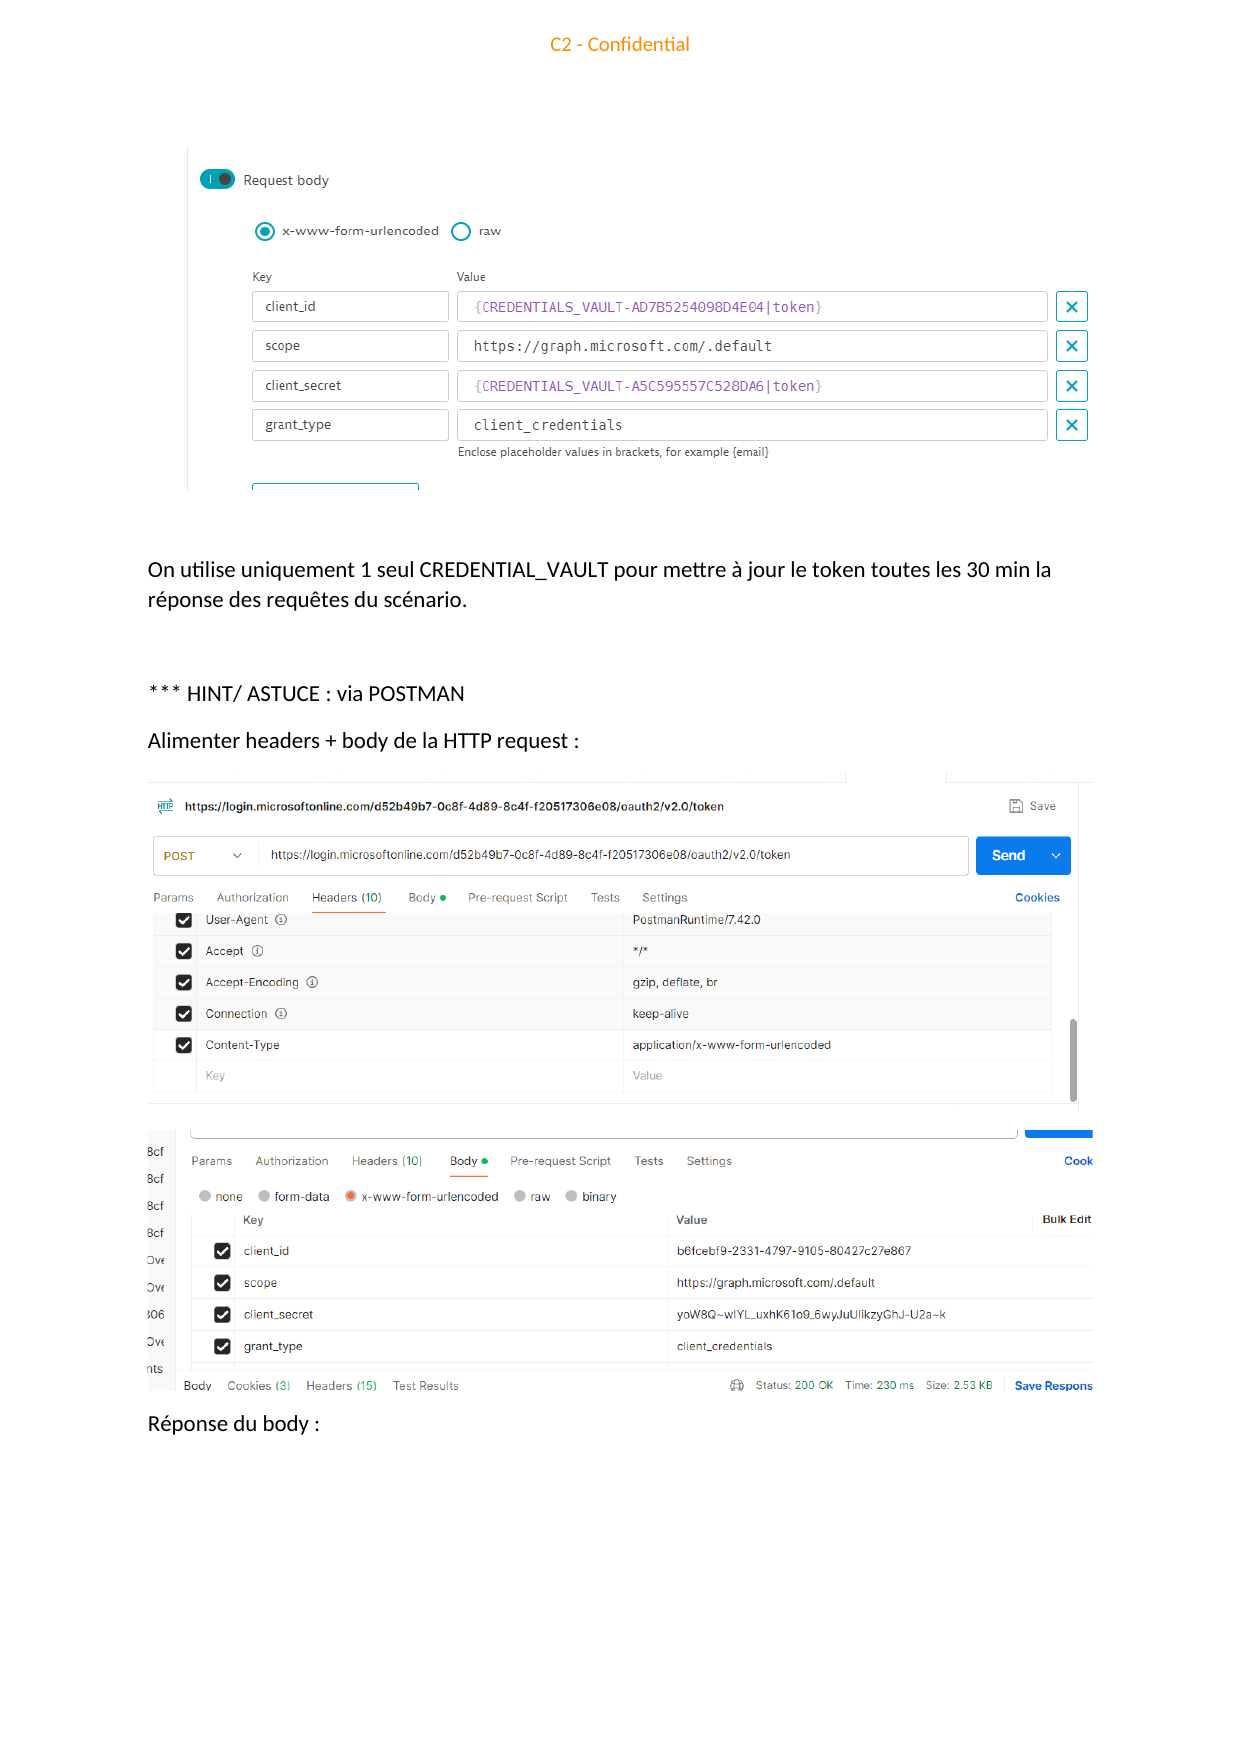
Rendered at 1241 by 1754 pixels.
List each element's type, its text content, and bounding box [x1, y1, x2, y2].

picture [147, 772, 1093, 1112]
text Alimenter headers + body de la HTTP request : [148, 726, 1093, 754]
picture [147, 147, 1093, 490]
text On utilise uniquement 1 seul CREDENTIAL_VAULT pour mettre à jour le token toutes les 30 min la réponse des requêtes du scénario. [148, 555, 1093, 613]
picture [147, 1130, 1093, 1391]
text Réponse du body : [148, 1409, 1093, 1437]
text *** HINT/ ASTUCE : via POSTMAN [148, 679, 1093, 707]
